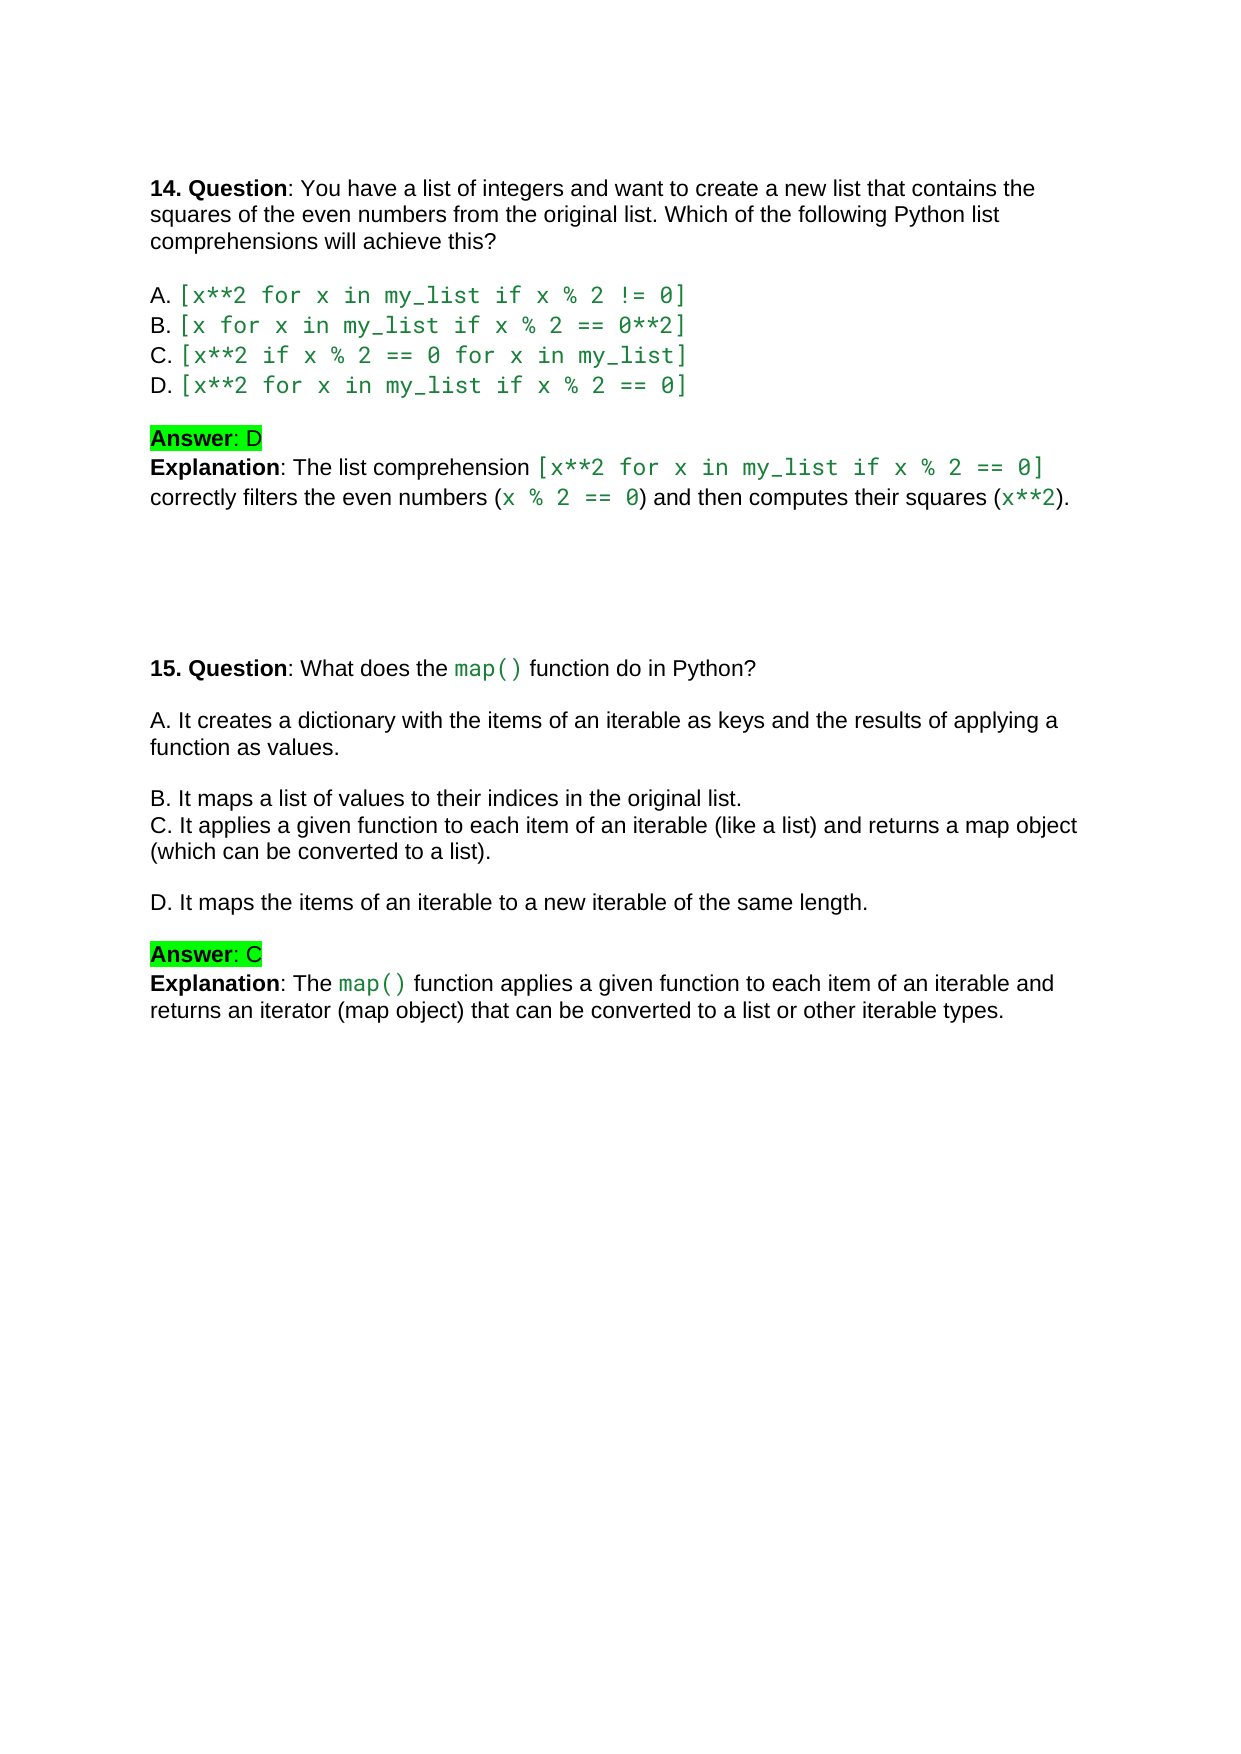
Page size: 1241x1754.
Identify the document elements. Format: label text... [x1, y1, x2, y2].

text 14. Question: You have a list of integers and want to create a new list that contains the squares of the even numbers from the original list. Which of the following Python list comprehensions will achieve this? [150, 175, 1090, 254]
text Answer: D Explanation: The list comprehension [x**2 for x in my_list if x % 2 == 0] correctly filters the even numbers (x % 2 == 0) and then computes their squares (x**2). [150, 425, 1090, 512]
text B. It maps a list of values to their indices in the original list. C. It applies a given function to each item of an iterable (like a list) and returns a map object (which can be converted to a list). [150, 785, 1090, 864]
text A. [x**2 for x in my_list if x % 2 != 0] B. [x for x in my_list if x % 2 == 0**2] C. [x**2 if x % 2 == 0 for x in my_list] D. [x**2 for x in my_list if x % 2 == 0] [150, 279, 1090, 400]
text 15. Question: What does the map() function do in Python? [150, 652, 1090, 682]
text D. It maps the items of an iterable to a new iterable of the same length. [150, 889, 1090, 916]
text Answer: C Explanation: The map() function applies a given function to each item of an iterable and returns an iterator (map object) that can be converted to a list or other iterable types. [150, 941, 1090, 1023]
text A. It creates a dictionary with the items of an iterable as keys and the results of applying a function as values. [150, 707, 1090, 760]
